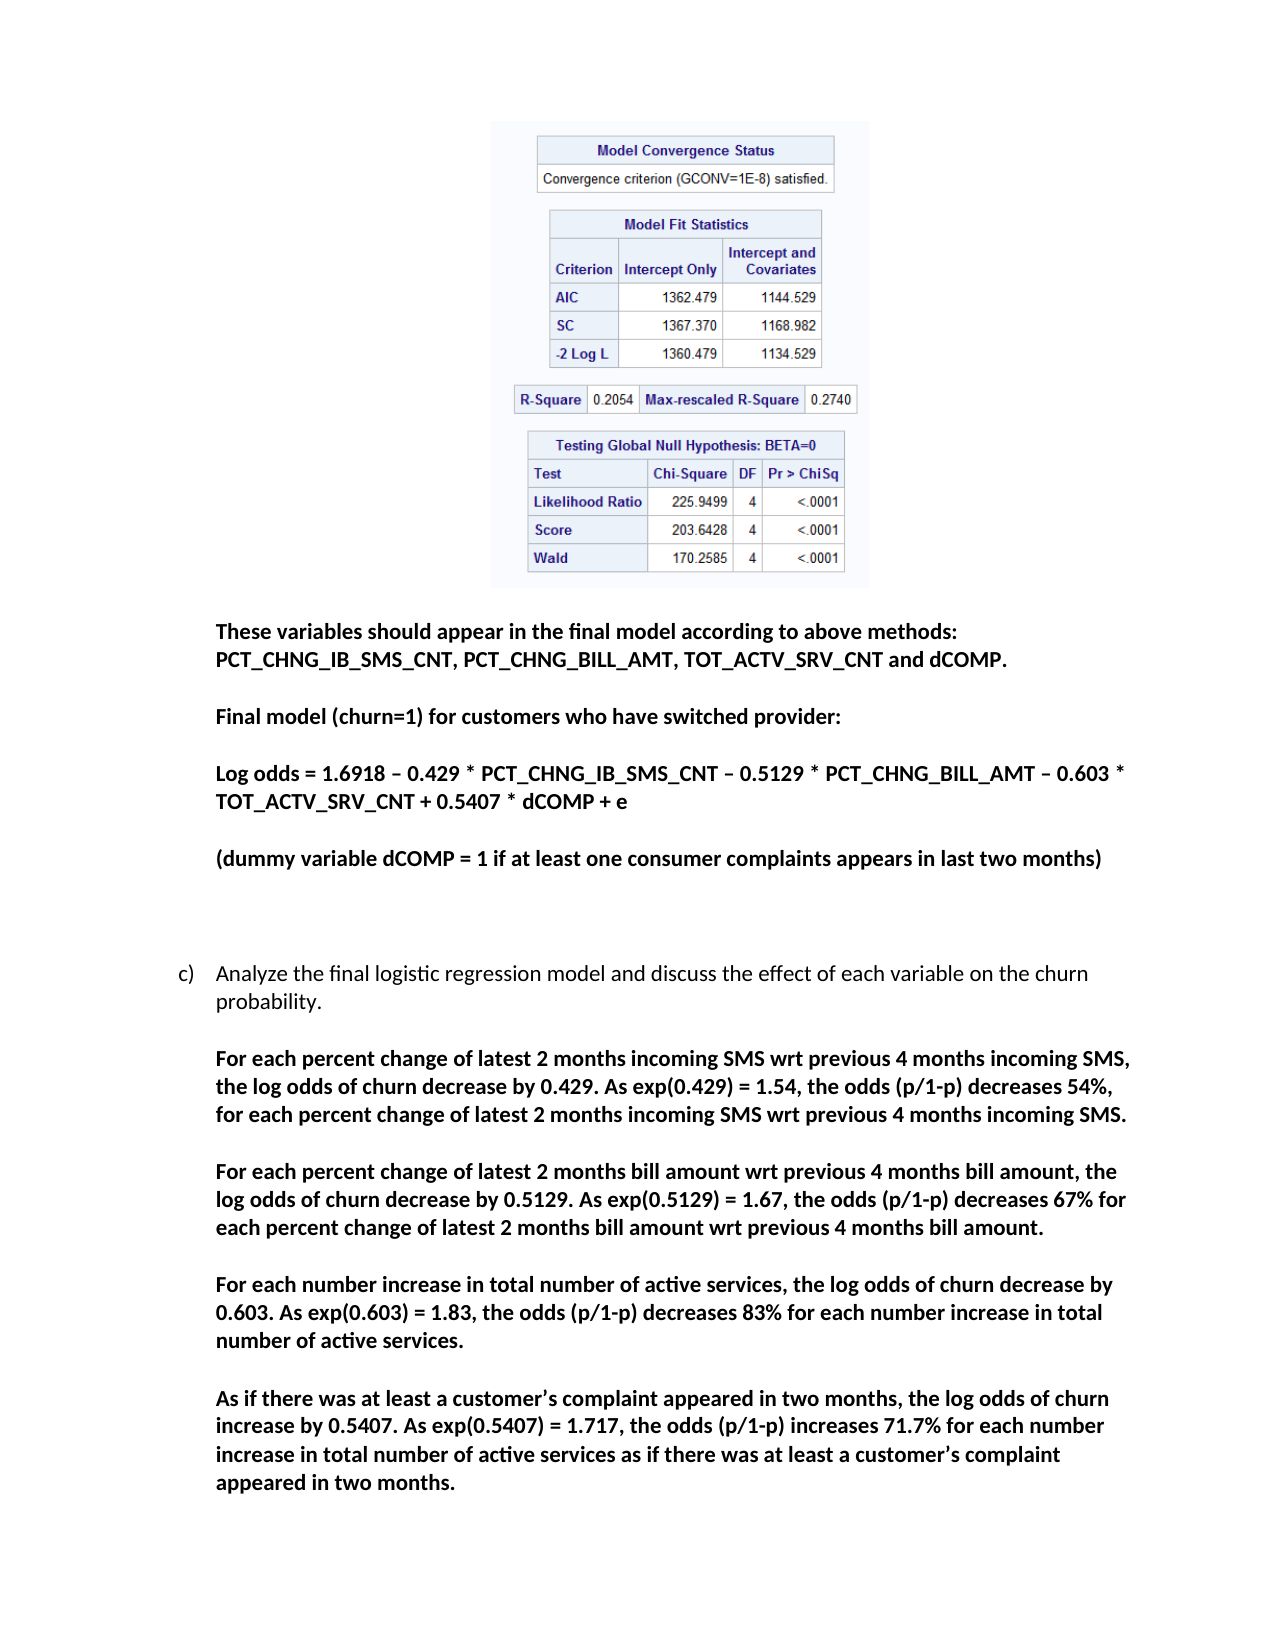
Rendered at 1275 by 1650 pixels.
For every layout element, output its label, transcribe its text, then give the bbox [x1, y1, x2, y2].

text For each percent change of latest 2 months incoming SMS wrt previous 4 months incoming SMS, the log odds of churn decrease by 0.429. As exp(0.429) = 1.54, the odds (p/1-p) decreases 54%, for each percent change of latest 2 months incoming SMS wrt previous 4 months incoming SMS. [216, 1044, 1144, 1128]
picture [490, 121, 869, 588]
text (dummy variable dCOMP = 1 if at least one consumer complaints appears in last two months) [216, 844, 1144, 872]
text For each percent change of latest 2 months bill amount wrt previous 4 months bill amount, the log odds of churn decrease by 0.5129. As exp(0.5129) = 1.67, the odds (p/1-p) decreases 67% for each percent change of latest 2 months bill amount wrt previous 4 months bill amount. [216, 1157, 1144, 1241]
text These variables should appear in the final model according to above methods: PCT_CHNG_IB_SMS_CNT, PCT_CHNG_BILL_AMT, TOT_ACTV_SRV_CNT and dCOMP. [216, 617, 1144, 673]
text As if there was at least a customer’s complaint appeared in two months, the log odds of churn increase by 0.5407. As exp(0.5407) = 1.717, the odds (p/1-p) increases 71.7% for each number increase in total number of active services as if there was at least a customer’s complaint appeared in two months. [216, 1384, 1144, 1496]
text For each number increase in total number of active services, the log odds of churn decrease by 0.603. As exp(0.603) = 1.83, the odds (p/1-p) decreases 83% for each number increase in total number of active services. [216, 1270, 1144, 1354]
text Final model (churn=1) for customers who have switched provider: [216, 702, 1144, 730]
list Analyze the final logistic regression model and discuss the effect of each variable on the churn probability. [178, 959, 1144, 1015]
text Log odds = 1.6918 – 0.429 * PCT_CHNG_IB_SMS_CNT – 0.5129 * PCT_CHNG_BILL_AMT – 0.603 * TOT_ACTV_SRV_CNT + 0.5407 * dCOMP + e [216, 759, 1144, 815]
